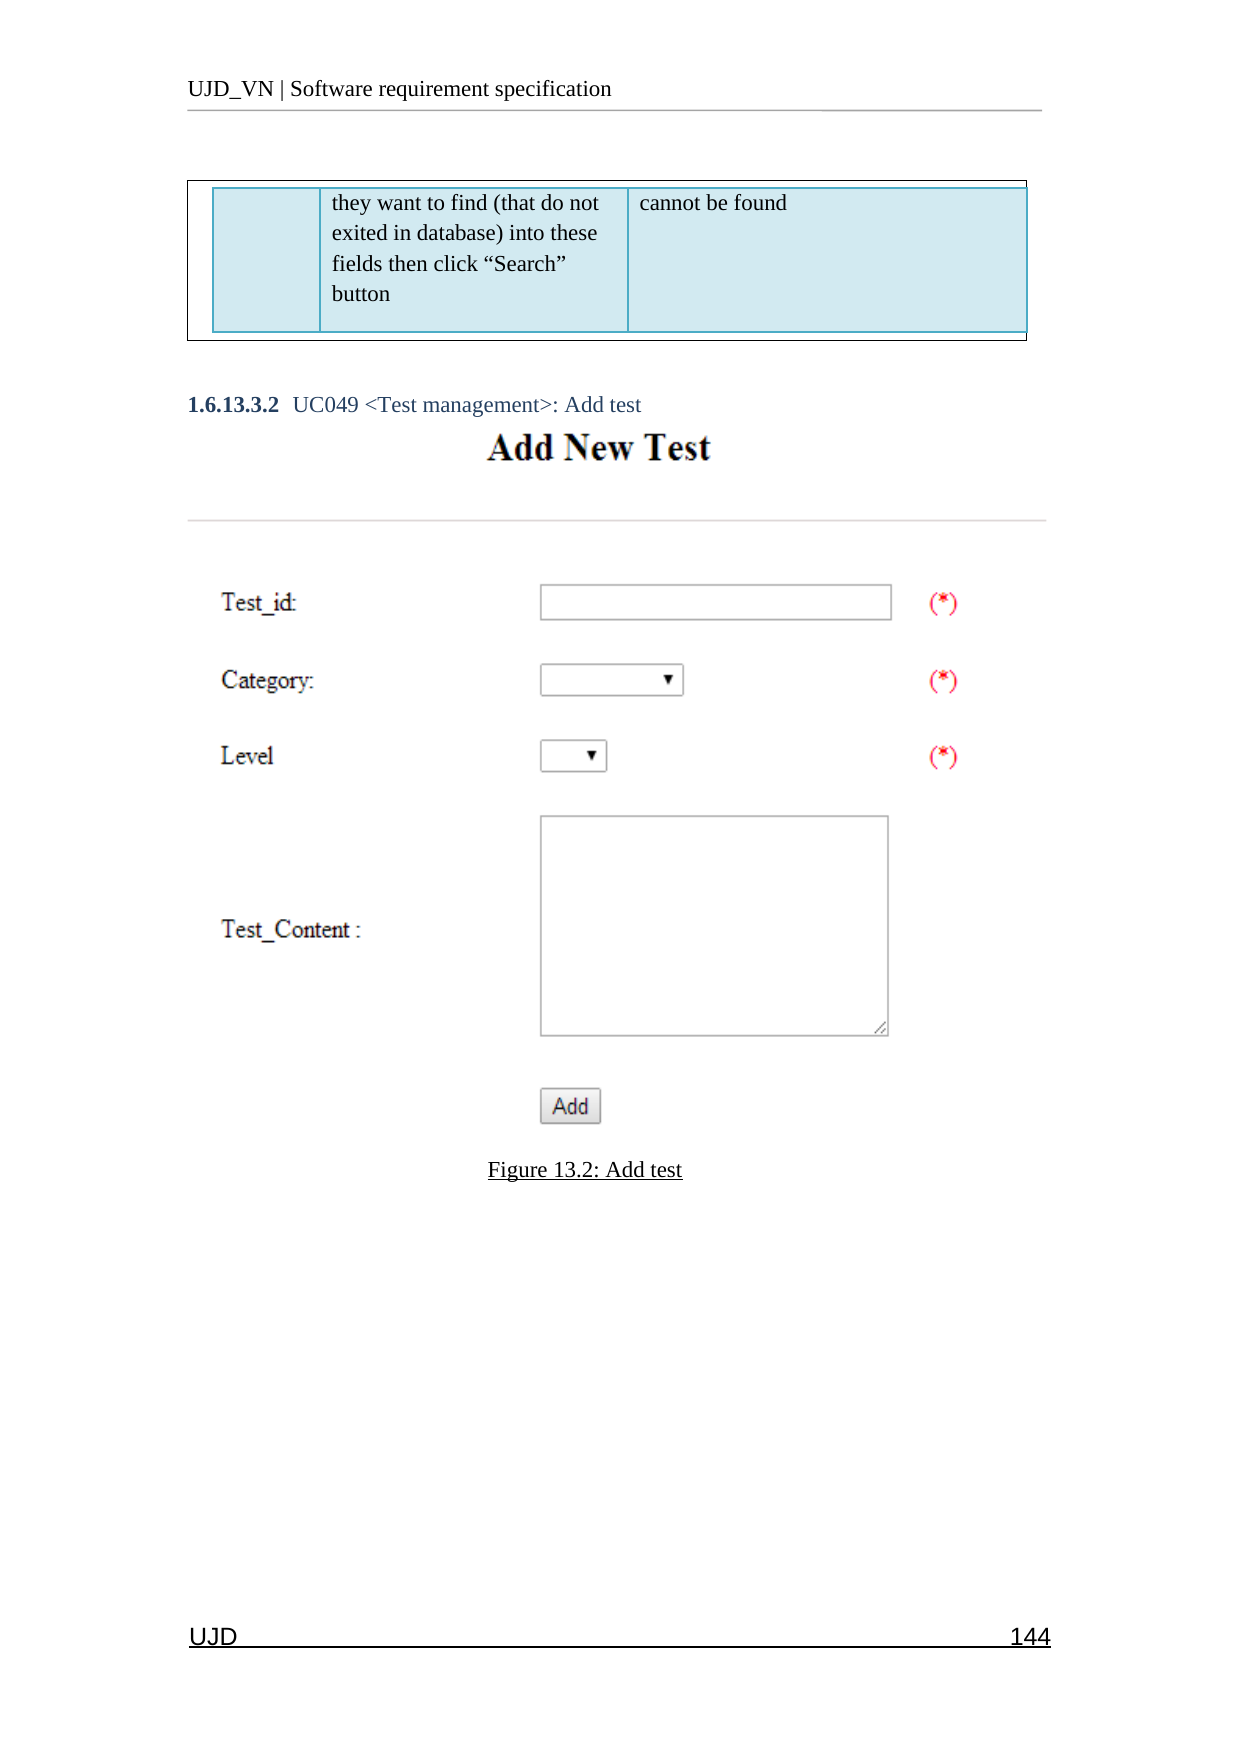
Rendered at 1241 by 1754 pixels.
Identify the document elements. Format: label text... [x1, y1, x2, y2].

text Figure 13.2: Add test [187, 1156, 1053, 1182]
picture [187, 421, 1047, 1131]
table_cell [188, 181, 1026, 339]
subtitle UC049 <Test management>: Add test [187, 392, 1053, 418]
